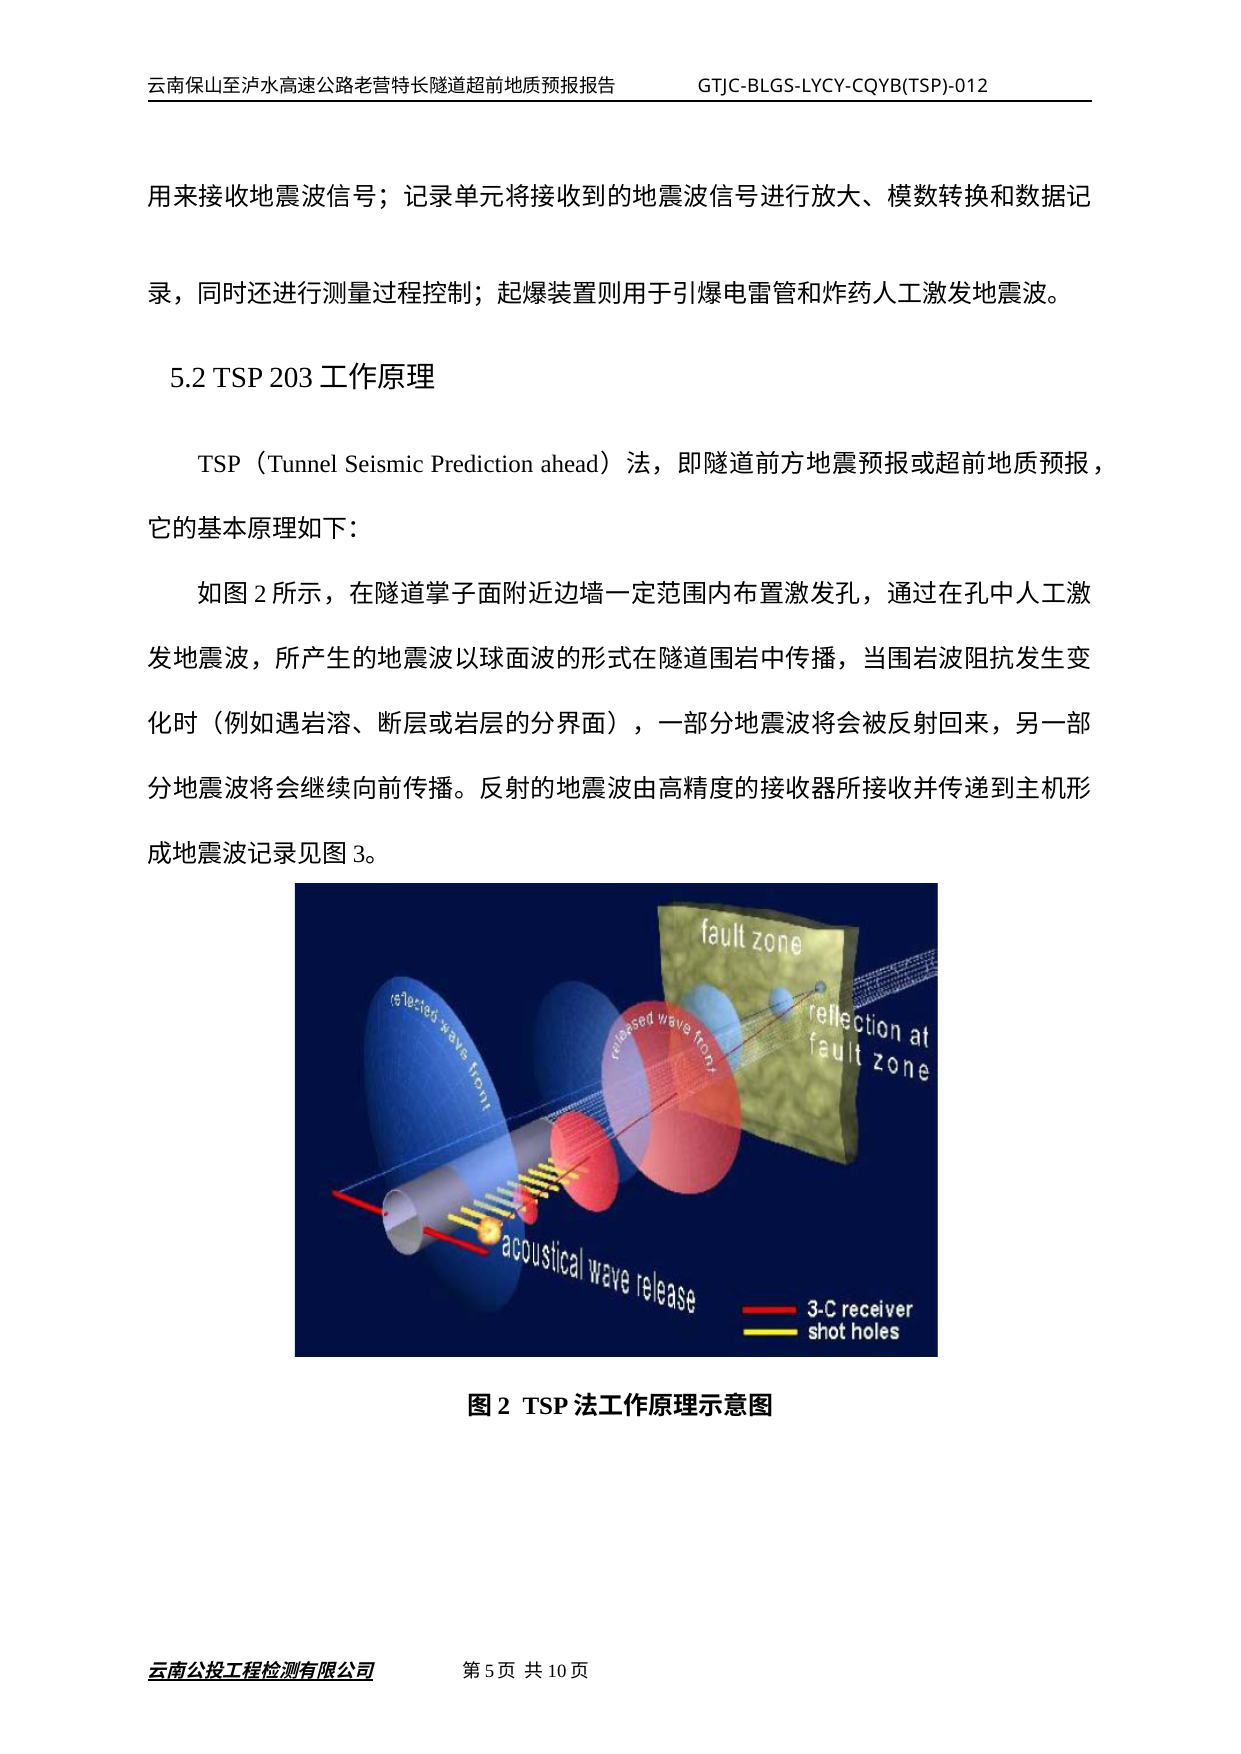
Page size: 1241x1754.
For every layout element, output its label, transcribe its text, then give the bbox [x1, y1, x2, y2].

text TSP（Tunnel Seismic Prediction ahead）法，即隧道前方地震预报或超前地质预报，它的基本原理如下： [148, 429, 1092, 559]
subtitle 5.2 TSP 203工作原理 [169, 343, 1092, 408]
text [148, 162, 1092, 324]
text 如图2所示，在隧道掌子面附近边墙一定范围内布置激发孔，通过在孔中人工激发地震波，所产生的地震波以球面波的形式在隧道围岩中传播，当围岩波阻抗发生变化时（例如遇岩溶、断层或岩层的分界面），一部分地震波将会被反射回来，另一部分地震波将会继续向前传播。反射的地震波由高精度的接收器所接收并传递到主机形成地震波记录见图3。 [148, 559, 1092, 884]
picture [294, 883, 946, 1357]
text 图2 TSP法工作原理示意图 [148, 1371, 1092, 1436]
